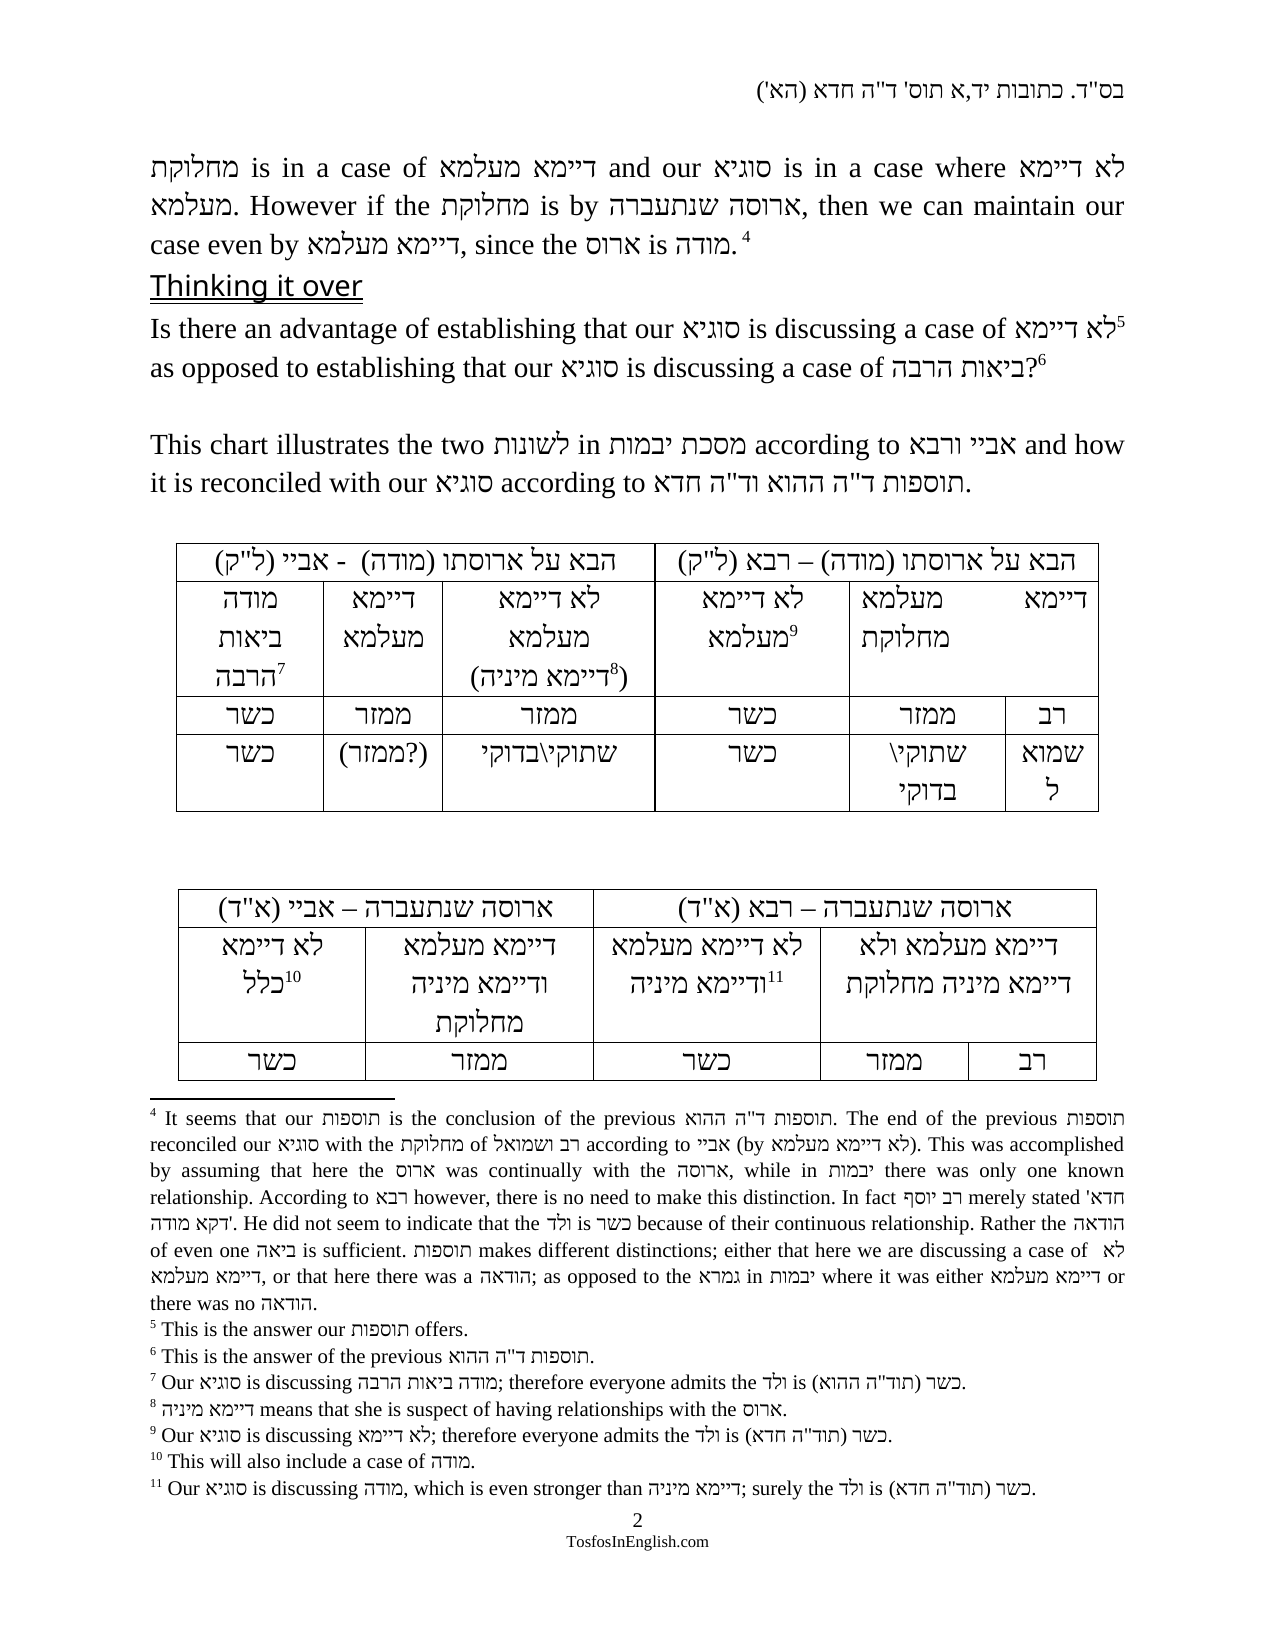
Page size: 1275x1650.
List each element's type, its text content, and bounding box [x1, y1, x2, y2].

table_cell כשר [656, 735, 849, 811]
table_cell לא דיימא מעלמא ודיימא מיניה [594, 928, 820, 1042]
table_cell רב [1006, 697, 1098, 734]
table_cell כשר [594, 1043, 820, 1080]
table_cell רב [969, 1043, 1096, 1080]
table_cell דיימא מעלמא [324, 582, 442, 696]
table_cell שתוקי\בדוקי [850, 735, 1005, 811]
table_cell כשר [177, 735, 323, 811]
table_cell ממזר [850, 697, 1005, 734]
table_cell שמואל [1006, 735, 1098, 811]
table_cell דיימא מעלמא ודיימא מיניה מחלוקת [366, 928, 593, 1042]
table_cell ממזר [366, 1043, 593, 1080]
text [150, 150, 1125, 261]
table_cell כשר [177, 697, 323, 734]
table_cell שתוקי\בדוקי [443, 735, 654, 811]
table_cell דיימא מעלמא מחלוקת [850, 582, 1098, 696]
table_header הבא על ארוסתו (מודה) – רבא (ל"ק) [656, 544, 1098, 581]
table_cell ממזר [821, 1043, 968, 1080]
table_cell כשר [179, 1043, 365, 1080]
table_cell לא דיימא מעלמא (דיימא מיניה) [443, 582, 654, 696]
table_cell מודה ביאות הרבה [177, 582, 323, 696]
text Is there an advantage of establishing that our סוגיא is discussing a case of לא דיימא as opposed to establishing that our סוגיא is discussing a case of ביאות הרבה? [150, 311, 1125, 383]
text This chart illustrates the two לשונות in מסכת יבמות according to אביי ורבא and how it is reconciled with our סוגיא according to תוספות ד"ה ההוא וד"ה חדא. [150, 427, 1125, 499]
table_cell דיימא מעלמא ולא דיימא מיניה מחלוקת [821, 928, 1096, 1042]
table_cell ממזר [443, 697, 654, 734]
table_cell (ממזר?) [324, 735, 442, 811]
text Thinking it over [150, 266, 1125, 305]
table_header הבא על ארוסתו (מודה) - אביי (ל"ק) [177, 544, 654, 581]
table_cell ממזר [324, 697, 442, 734]
table_cell לא דיימא מעלמא [656, 582, 849, 696]
table_cell לא דיימא כלל [179, 928, 365, 1042]
table_cell כשר [656, 697, 849, 734]
table_header ארוסה שנתעברה – רבא (א"ד) [594, 890, 1096, 927]
table_header ארוסה שנתעברה – אביי (א"ד) [179, 890, 593, 927]
